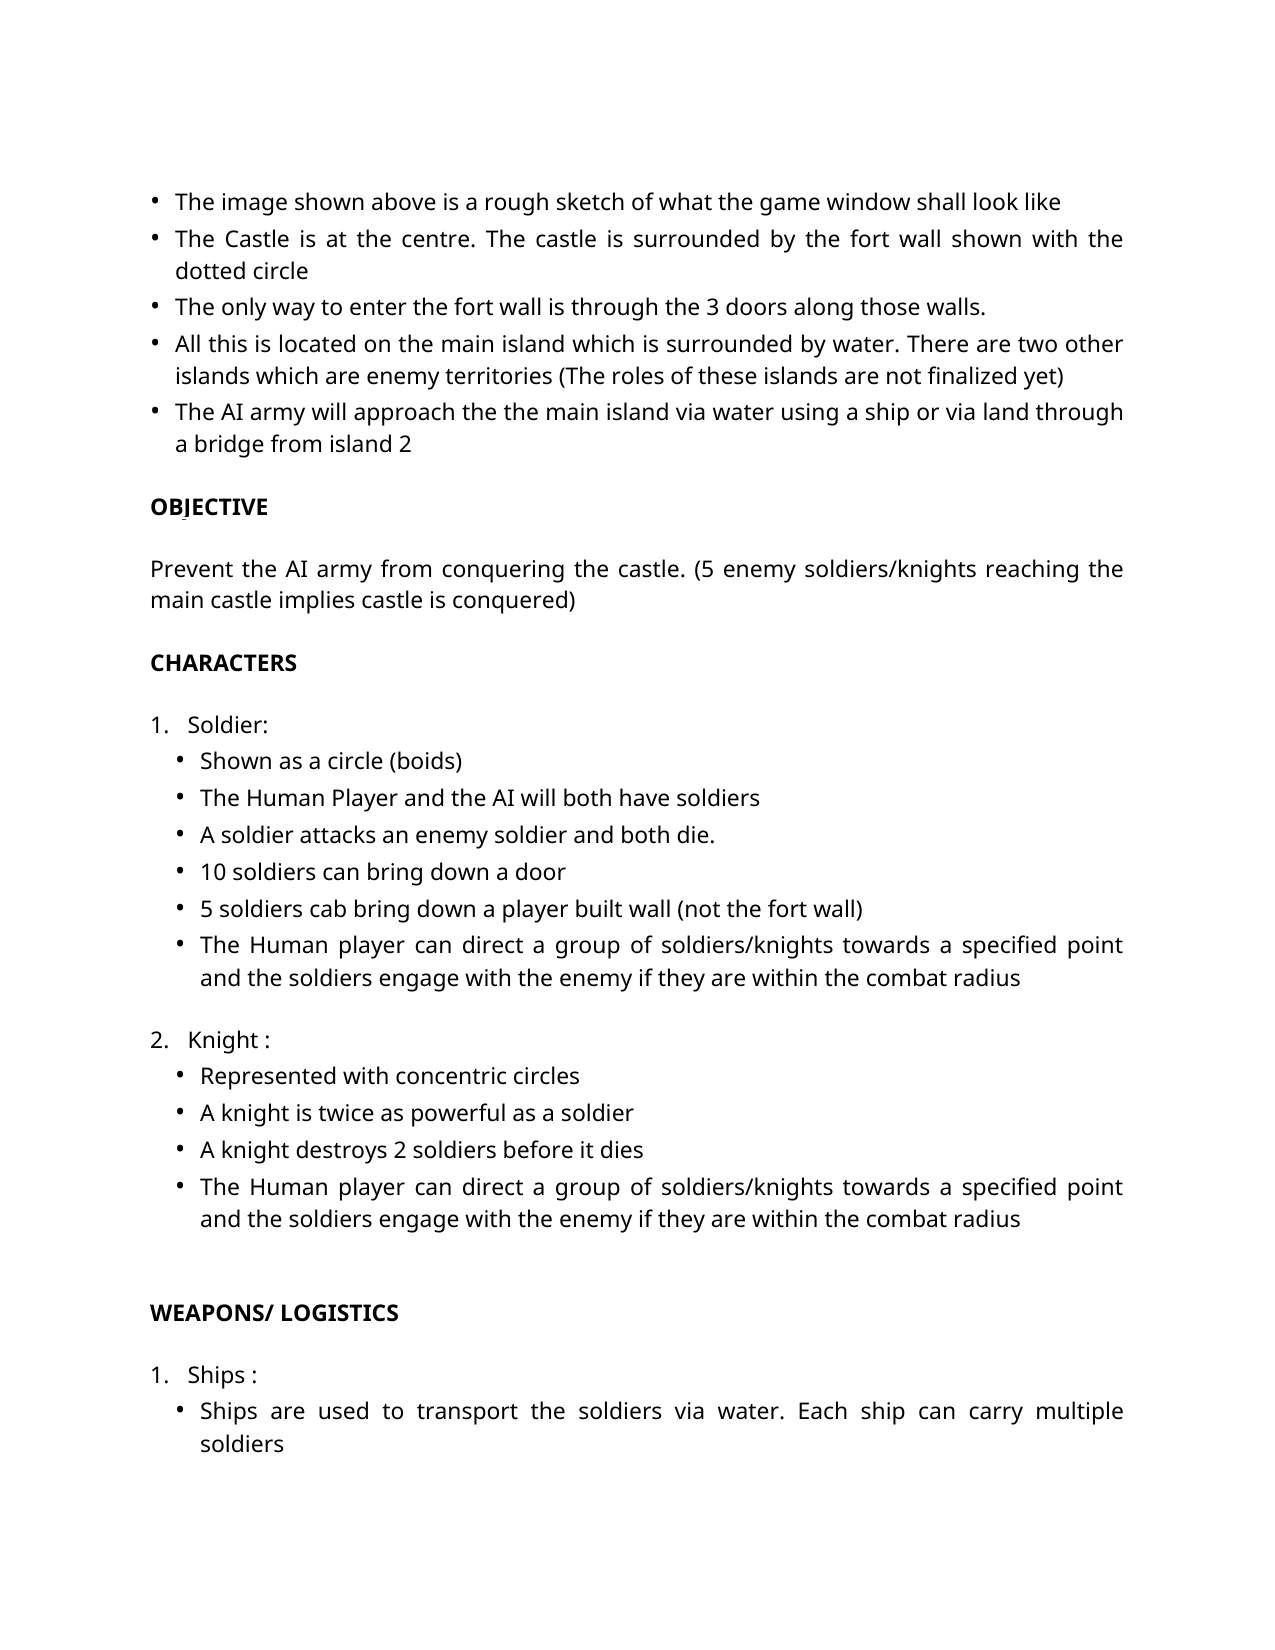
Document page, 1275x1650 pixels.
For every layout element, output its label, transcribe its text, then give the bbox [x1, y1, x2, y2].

list The Human Player and the AI will both have soldiers [175, 777, 1125, 814]
list Represented with concentric circles [175, 1056, 1125, 1092]
list Soldier: [150, 709, 1125, 741]
list The Castle is at the centre. The castle is surrounded by the fort wall shown with the dotted circle [150, 218, 1125, 286]
list The Human player can direct a group of soldiers/knights towards a specified point and the soldiers engage with the enemy if they are within the combat radius [175, 925, 1125, 993]
list The AI army will approach the the main island via water using a ship or via land through a bridge from island 2 [150, 391, 1125, 459]
list A knight destroys 2 soldiers before it dies [175, 1129, 1125, 1166]
list Ships are used to transport the soldiers via water. Each ship can carry multiple soldiers [175, 1391, 1125, 1459]
list The image shown above is a rough sketch of what the game window shall look like [150, 181, 1125, 218]
text WEAPONS/ LOGISTICS [150, 1297, 1125, 1328]
list Shown as a circle (boids) [175, 741, 1125, 777]
list A knight is twice as powerful as a soldier [175, 1092, 1125, 1129]
list 10 soldiers can bring down a door [175, 851, 1125, 888]
list The Human player can direct a group of soldiers/knights towards a specified point and the soldiers engage with the enemy if they are within the combat radius [175, 1166, 1125, 1234]
list A soldier attacks an enemy soldier and both die. [175, 814, 1125, 851]
list Ships : [150, 1359, 1125, 1391]
list All this is located on the main island which is surrounded by water. There are two other islands which are enemy territories (The roles of these islands are not finalized yet) [150, 323, 1125, 391]
list The only way to enter the fort wall is through the 3 doors along those walls. [150, 286, 1125, 323]
text OBJECTIVE [150, 491, 1125, 522]
list 5 soldiers cab bring down a player built wall (not the fort wall) [175, 888, 1125, 925]
list Knight : [150, 1024, 1125, 1056]
text Prevent the AI army from conquering the castle. (5 enemy soldiers/knights reaching the main castle implies castle is conquered) [150, 553, 1125, 616]
text CHARACTERS [150, 647, 1125, 678]
